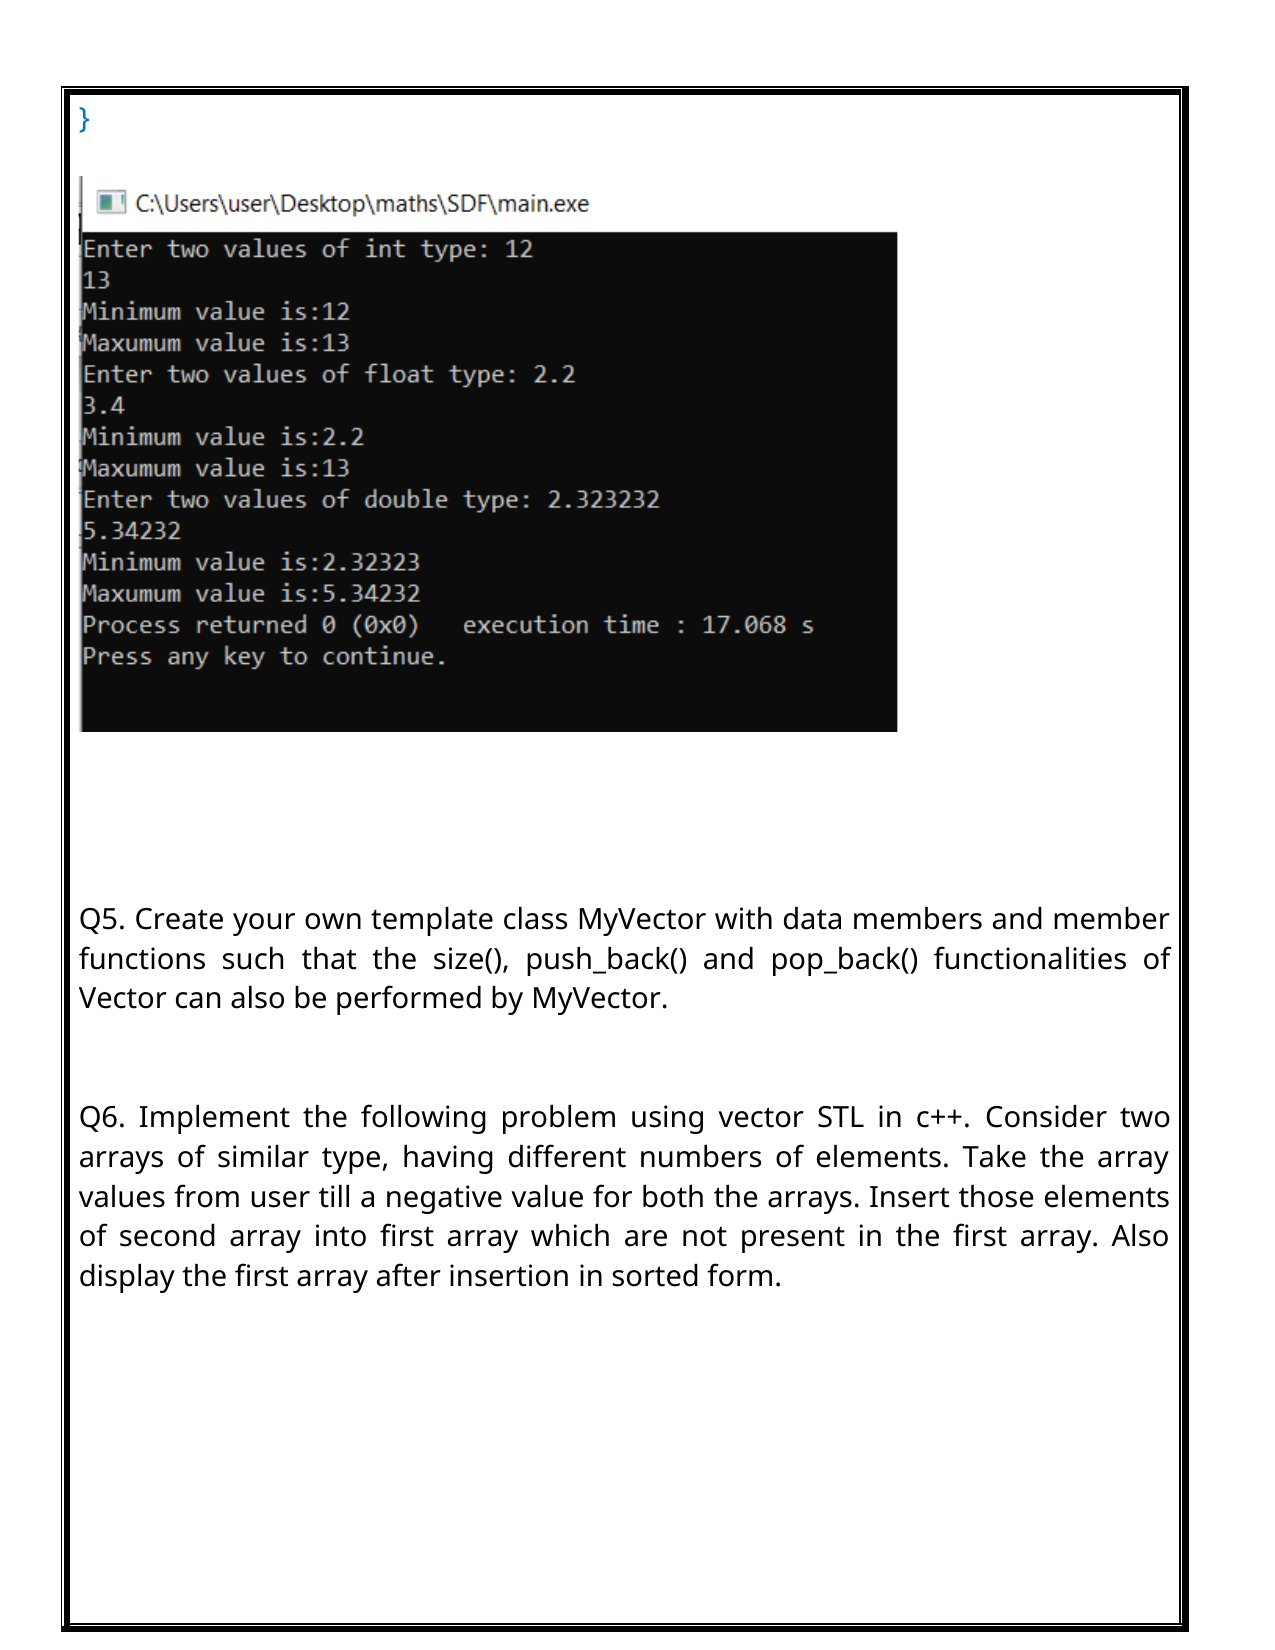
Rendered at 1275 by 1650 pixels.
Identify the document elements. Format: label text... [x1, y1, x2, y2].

text Q6. Implement the following problem using vector STL in c++. Consider two arrays of similar type, having different numbers of elements. Take the array values from user till a negative value for both the arrays. Insert those elements of second array into first array which are not present in the first array. Also display the first array after insertion in sorted form. [78, 1097, 1171, 1295]
text } [78, 97, 1171, 137]
text Q5. Create your own template class MyVector with data members and member functions such that the size(), push_back() and pop_back() functionalities of Vector can also be performed by MyVector. [78, 898, 1171, 1017]
picture [78, 176, 898, 732]
